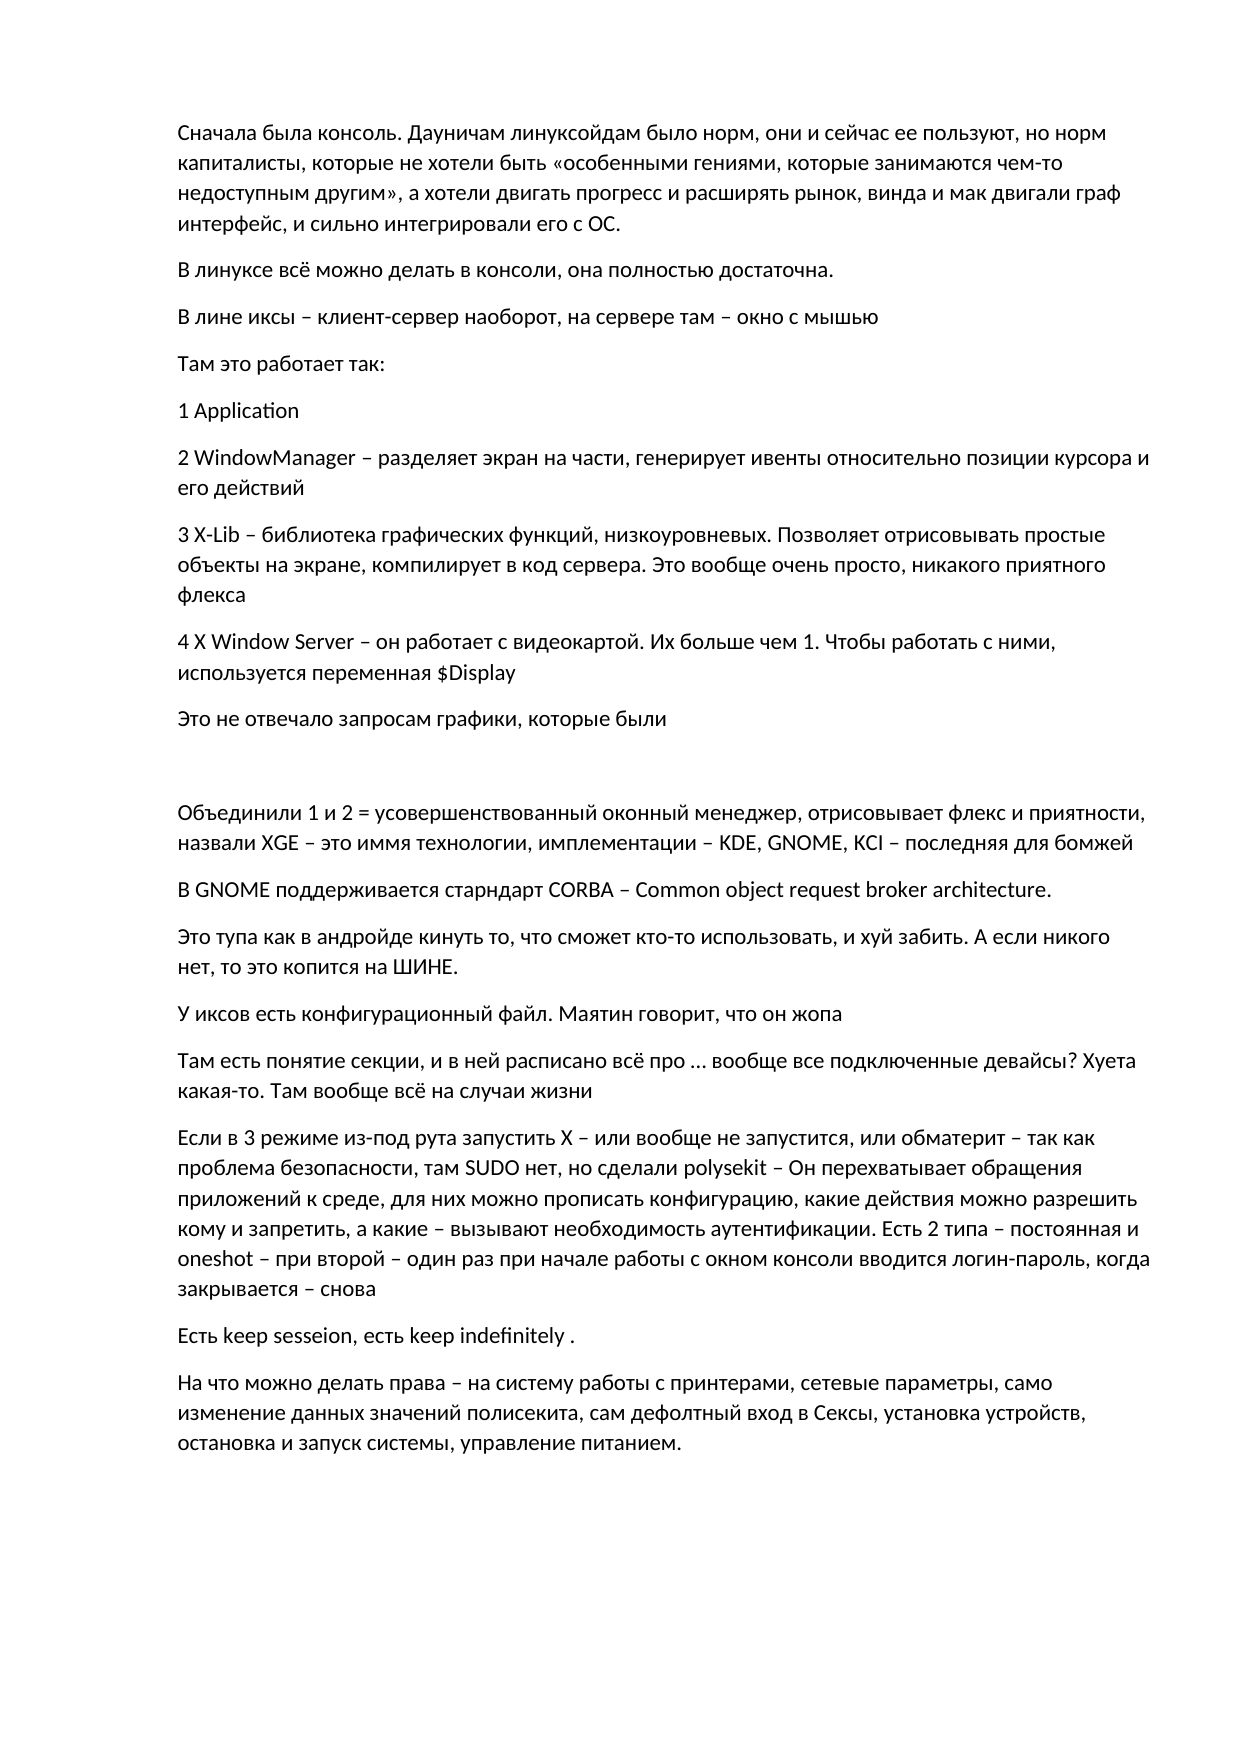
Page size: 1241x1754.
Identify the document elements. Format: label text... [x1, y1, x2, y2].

text У иксов есть конфигурационный файл. Маятин говорит, что он жопа [177, 999, 1152, 1027]
text Если в 3 режиме из-под рута запустить Х – или вообще не запустится, или обматерит – так как проблема безопасности, там SUDO нет, но сделали polysekit – Он перехватывает обращения приложений к среде, для них можно прописать конфигурацию, какие действия можно разрешить кому и запретить, а какие – вызывают необходимость аутентификации. Есть 2 типа – постоянная и oneshot – при второй – один раз при начале работы с окном консоли вводится логин-пароль, когда закрывается – снова [177, 1123, 1152, 1302]
text В GNOME поддерживается старндарт CORBA – Common object request broker architecture. [177, 875, 1152, 903]
text Это тупа как в андройде кинуть то, что сможет кто-то использовать, и хуй забить. А если никого нет, то это копится на ШИНЕ. [177, 922, 1152, 981]
text Есть keep sesseion, есть keep indefinitely . [177, 1321, 1152, 1349]
text 3 X-Lib – библиотека графических функций, низкоуровневых. Позволяет отрисовывать простые объекты на экране, компилирует в код сервера. Это вообще очень просто, никакого приятного флекса [177, 520, 1152, 609]
text В лине иксы – клиент-сервер наоборот, на сервере там – окно с мышью [177, 302, 1152, 331]
text 1 Application [177, 396, 1152, 424]
text 4 X Window Server – он работает с видеокартой. Их больше чем 1. Чтобы работать с ними, используется переменная $Display [177, 627, 1152, 686]
text На что можно делать права – на систему работы с принтерами, сетевые параметры, само изменение данных значений полисекита, сам дефолтный вход в Сексы, установка устройств, остановка и запуск системы, управление питанием. [177, 1368, 1152, 1457]
text 2 WindowManager – разделяет экран на части, генерирует ивенты относительно позиции курсора и его действий [177, 443, 1152, 501]
text Это не отвечало запросам графики, которые были [177, 704, 1152, 733]
text Объединили 1 и 2 = усовершенствованный оконный менеджер, отрисовывает флекс и приятности, назвали XGE – это иммя технологии, имплементации – KDE, GNOME, KCI – последняя для бомжей [177, 798, 1152, 857]
text Сначала была консоль. Дауничам линуксойдам было норм, они и сейчас ее пользуют, но норм капиталисты, которые не хотели быть «особенными гениями, которые занимаются чем-то недоступным другим», а хотели двигать прогресс и расширять рынок, винда и мак двигали граф интерфейс, и сильно интегрировали его с ОС. [177, 118, 1152, 237]
text В линуксе всё можно делать в консоли, она полностью достаточна. [177, 256, 1152, 284]
text Там есть понятие секции, и в ней расписано всё про … вообще все подключенные девайсы? Хуета какая-то. Там вообще всё на случаи жизни [177, 1046, 1152, 1104]
text Там это работает так: [177, 349, 1152, 377]
